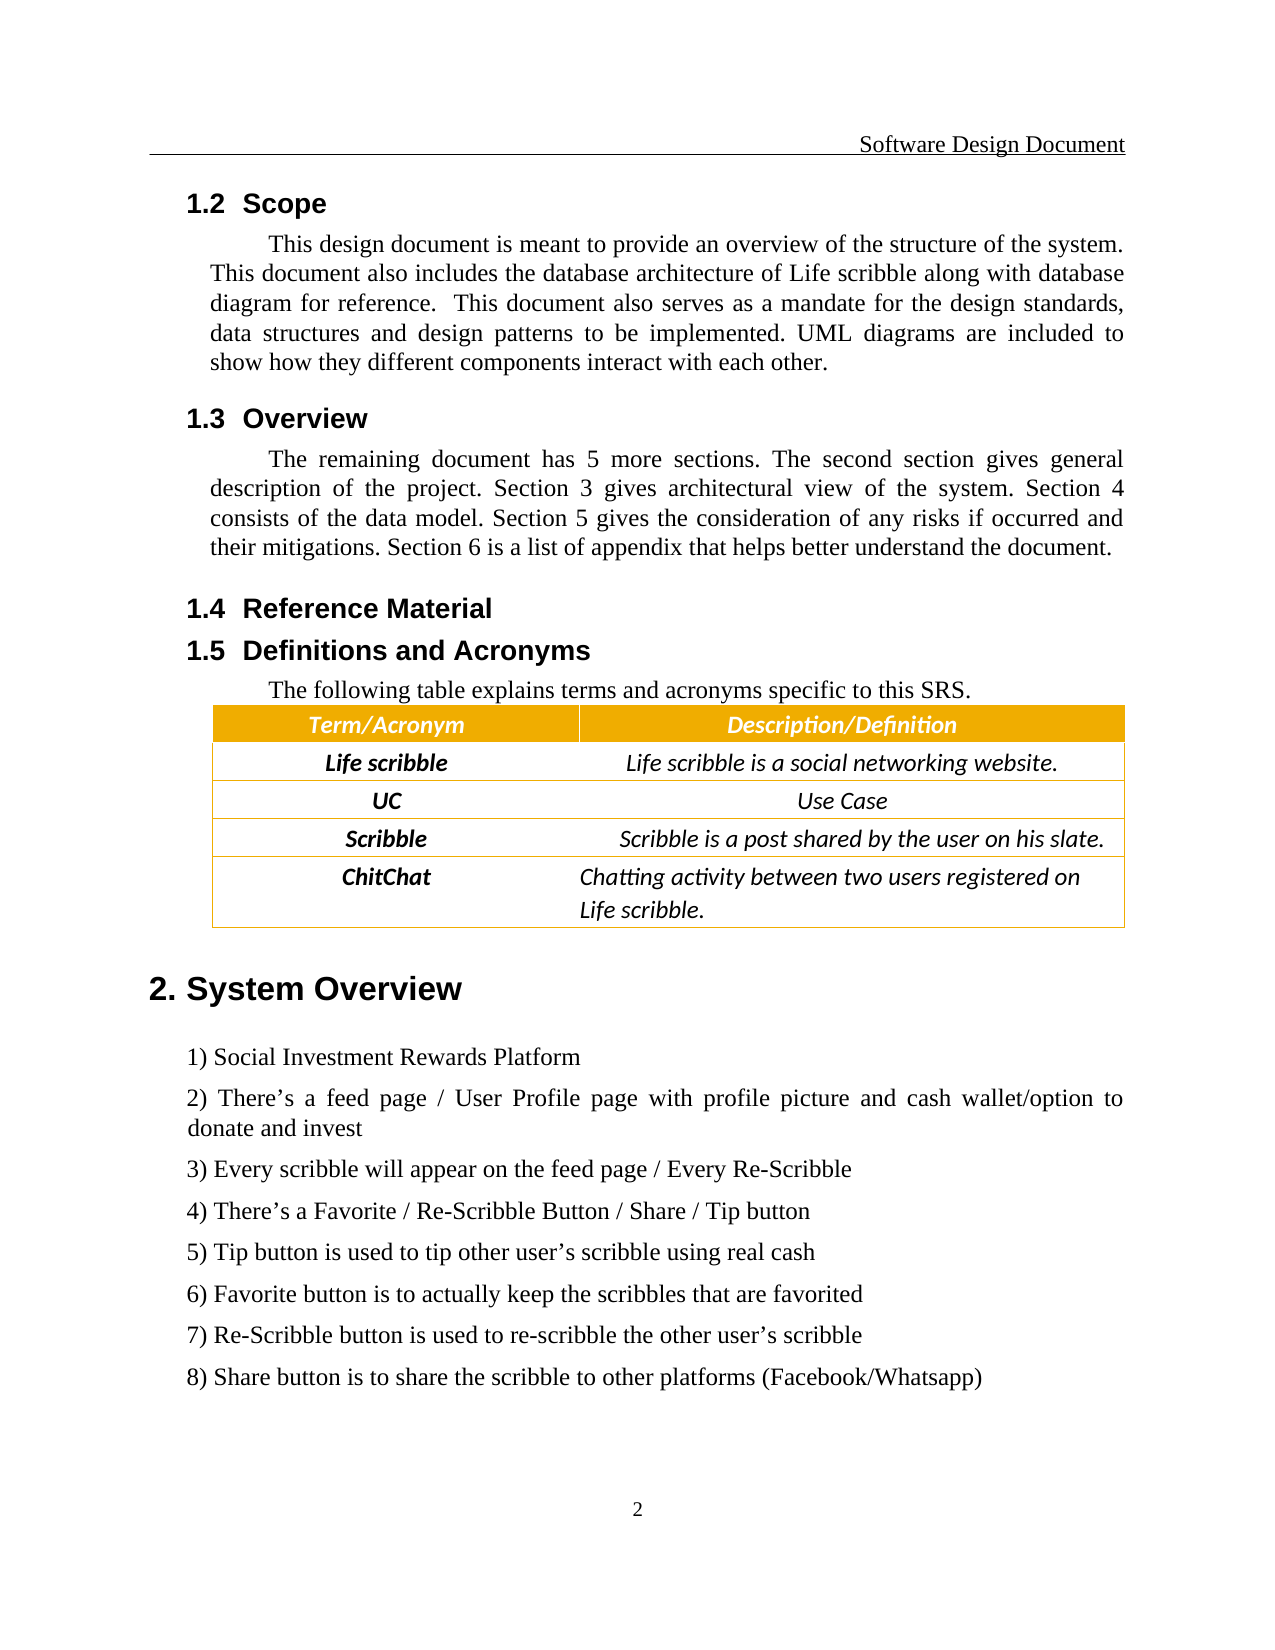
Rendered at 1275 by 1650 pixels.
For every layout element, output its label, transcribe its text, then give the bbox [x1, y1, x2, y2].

subtitle Definitions and Acronyms [186, 634, 1125, 666]
text 2) There’s a feed page / User Profile page with profile picture and cash wallet/option to donate and invest [186, 1083, 1125, 1142]
text 3) Every scribble will appear on the feed page / Every Re-Scribble [186, 1154, 1125, 1183]
table_cell Life scribble is a social networking website. [580, 743, 1124, 779]
table_cell Chatting activity between two users registered on Life scribble. [580, 857, 1124, 927]
table_cell Use Case [580, 781, 1124, 818]
table_cell UC [213, 781, 579, 818]
table_header Term/Acronym [213, 705, 579, 742]
text 7) Re-Scribble button is used to re-scribble the other user’s scribble [186, 1320, 1125, 1349]
table_cell Life scribble [213, 743, 579, 779]
subtitle Scope [186, 187, 1125, 219]
text 6) Favorite button is to actually keep the scribbles that are favorited [186, 1279, 1125, 1307]
table_cell Scribble [213, 819, 579, 856]
subtitle Overview [186, 402, 1125, 434]
table_cell ChitChat [213, 857, 579, 927]
text 4) There’s a Favorite / Re-Scribble Button / Share / Tip button [186, 1196, 1125, 1224]
subtitle System Overview [148, 969, 1125, 1008]
text This design document is meant to provide an overview of the structure of the system. This document also includes the database architecture of Life scribble along with database diagram for reference. This document also serves as a mandate for the design standards, data structures and design patterns to be implemented. UML diagrams are included to show how they different components interact with each other. [210, 229, 1125, 376]
text 1) Social Investment Rewards Platform [186, 1042, 1125, 1071]
text The following table explains terms and acronyms specific to this SRS. [268, 676, 1125, 704]
text 8) Share button is to share the scribble to other platforms (Facebook/Whatsapp) [186, 1362, 1125, 1390]
table_header Description/Definition [580, 705, 1125, 742]
text 5) Tip button is used to tip other user’s scribble using real cash [186, 1237, 1125, 1266]
subtitle Reference Material [186, 592, 1125, 624]
table_cell Scribble is a post shared by the user on his slate. [580, 819, 1124, 856]
text The remaining document has 5 more sections. The second section gives general description of the project. Section 3 gives architectural view of the system. Section 4 consists of the data model. Section 5 gives the consideration of any risks if occurred and their mitigations. Section 6 is a list of appendix that helps better understand the document. [210, 444, 1125, 561]
